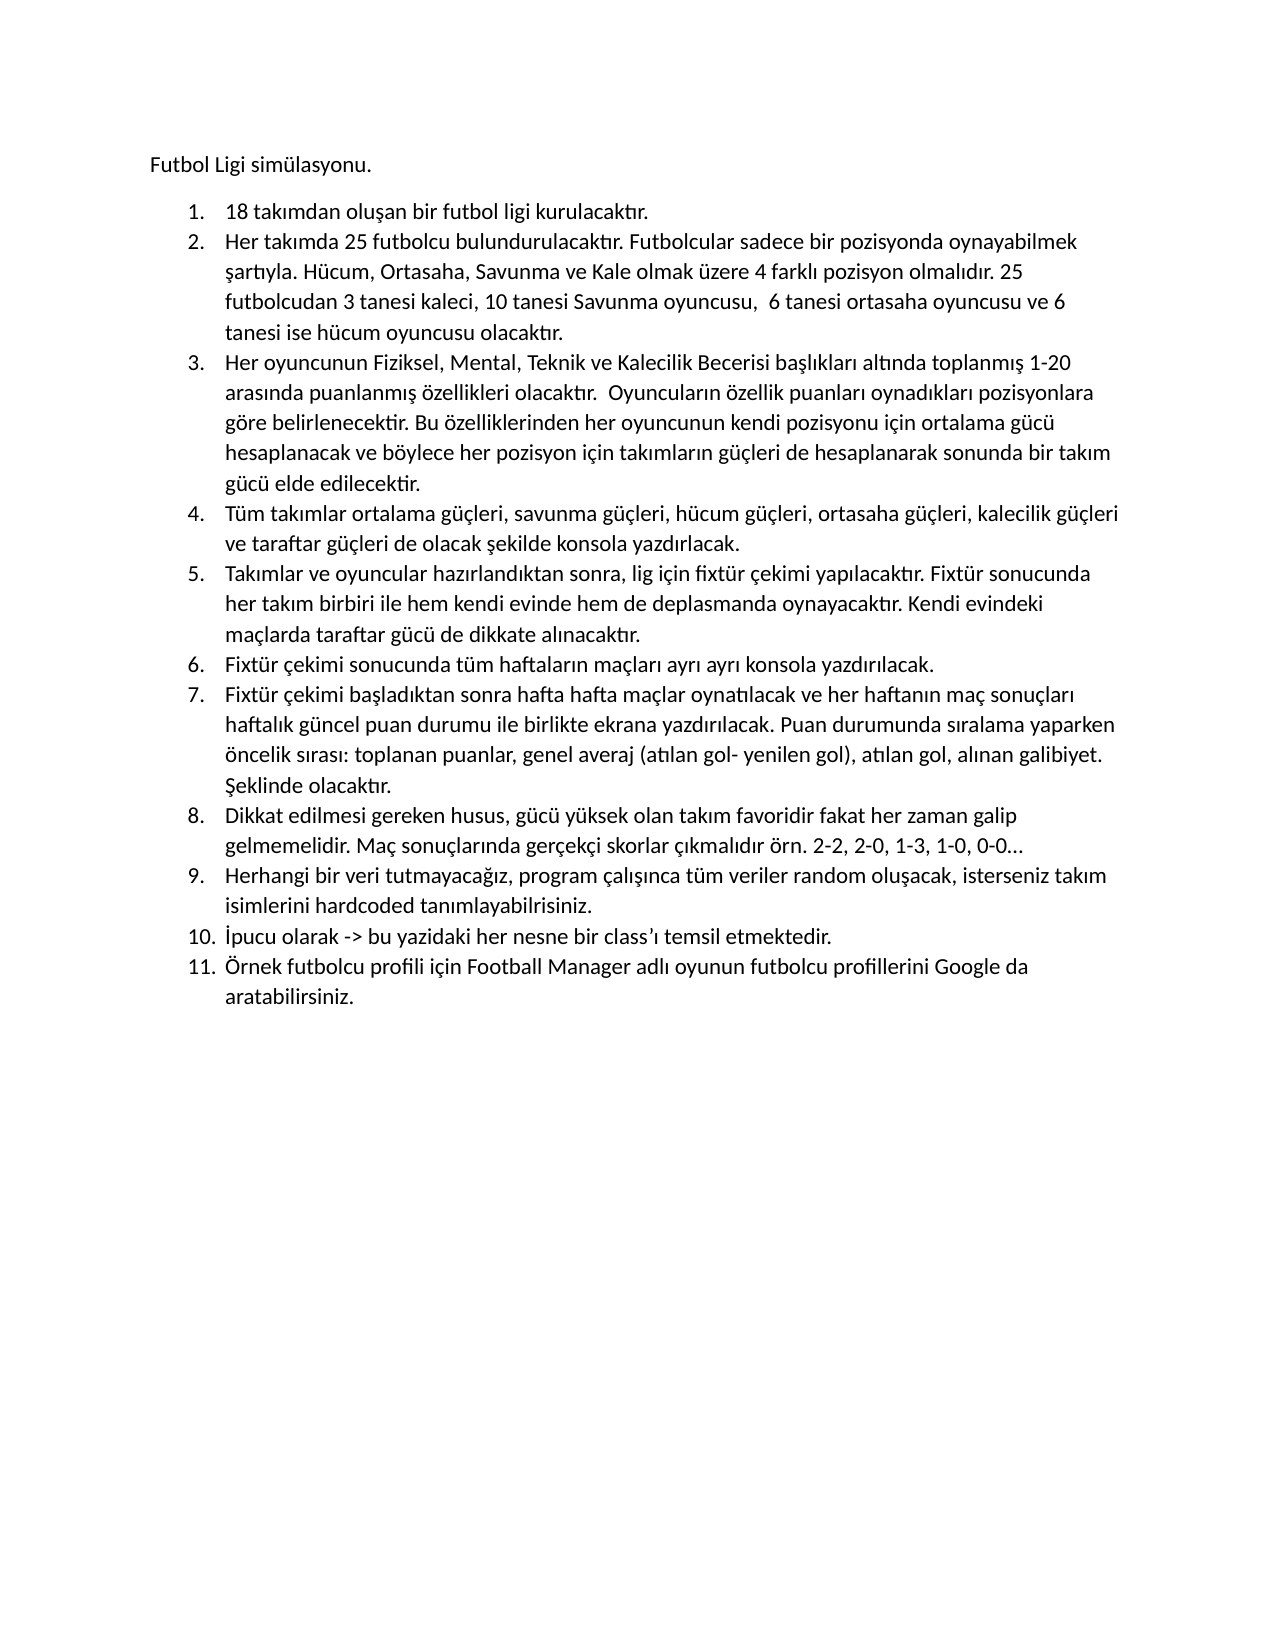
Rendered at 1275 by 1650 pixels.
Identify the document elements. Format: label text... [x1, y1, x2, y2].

list Herhangi bir veri tutmayacağız, program çalışınca tüm veriler random oluşacak, isterseniz takım isimlerini hardcoded tanımlayabilrisiniz. [187, 861, 1125, 920]
list Örnek futbolcu profili için Football Manager adlı oyunun futbolcu profillerini Google da aratabilirsiniz. [187, 952, 1125, 1010]
list İpucu olarak -> bu yazidaki her nesne bir class’ı temsil etmektedir. [187, 922, 1125, 950]
list Tüm takımlar ortalama güçleri, savunma güçleri, hücum güçleri, ortasaha güçleri, kalecilik güçleri ve taraftar güçleri de olacak şekilde konsola yazdırlacak. [187, 499, 1125, 557]
list Her oyuncunun Fiziksel, Mental, Teknik ve Kalecilik Becerisi başlıkları altında toplanmış 1-20 arasında puanlanmış özellikleri olacaktır. Oyuncuların özellik puanları oynadıkları pozisyonlara göre belirlenecektir. Bu özelliklerinden her oyuncunun kendi pozisyonu için ortalama gücü hesaplanacak ve böylece her pozisyon için takımların güçleri de hesaplanarak sonunda bir takım gücü elde edilecektir. [187, 348, 1125, 497]
list Fixtür çekimi başladıktan sonra hafta hafta maçlar oynatılacak ve her haftanın maç sonuçları haftalık güncel puan durumu ile birlikte ekrana yazdırılacak. Puan durumunda sıralama yaparken öncelik sırası: toplanan puanlar, genel averaj (atılan gol- yenilen gol), atılan gol, alınan galibiyet. Şeklinde olacaktır. [187, 680, 1125, 799]
list Her takımda 25 futbolcu bulundurulacaktır. Futbolcular sadece bir pozisyonda oynayabilmek şartıyla. Hücum, Ortasaha, Savunma ve Kale olmak üzere 4 farklı pozisyon olmalıdır. 25 futbolcudan 3 tanesi kaleci, 10 tanesi Savunma oyuncusu, 6 tanesi ortasaha oyuncusu ve 6 tanesi ise hücum oyuncusu olacaktır. [187, 227, 1125, 346]
text Futbol Ligi simülasyonu. [150, 150, 1125, 178]
list 18 takımdan oluşan bir futbol ligi kurulacaktır. [187, 197, 1125, 225]
list Takımlar ve oyuncular hazırlandıktan sonra, lig için fixtür çekimi yapılacaktır. Fixtür sonucunda her takım birbiri ile hem kendi evinde hem de deplasmanda oynayacaktır. Kendi evindeki maçlarda taraftar gücü de dikkate alınacaktır. [187, 559, 1125, 648]
list Fixtür çekimi sonucunda tüm haftaların maçları ayrı ayrı konsola yazdırılacak. [187, 650, 1125, 678]
list Dikkat edilmesi gereken husus, gücü yüksek olan takım favoridir fakat her zaman galip gelmemelidir. Maç sonuçlarında gerçekçi skorlar çıkmalıdır örn. 2-2, 2-0, 1-3, 1-0, 0-0… [187, 801, 1125, 859]
